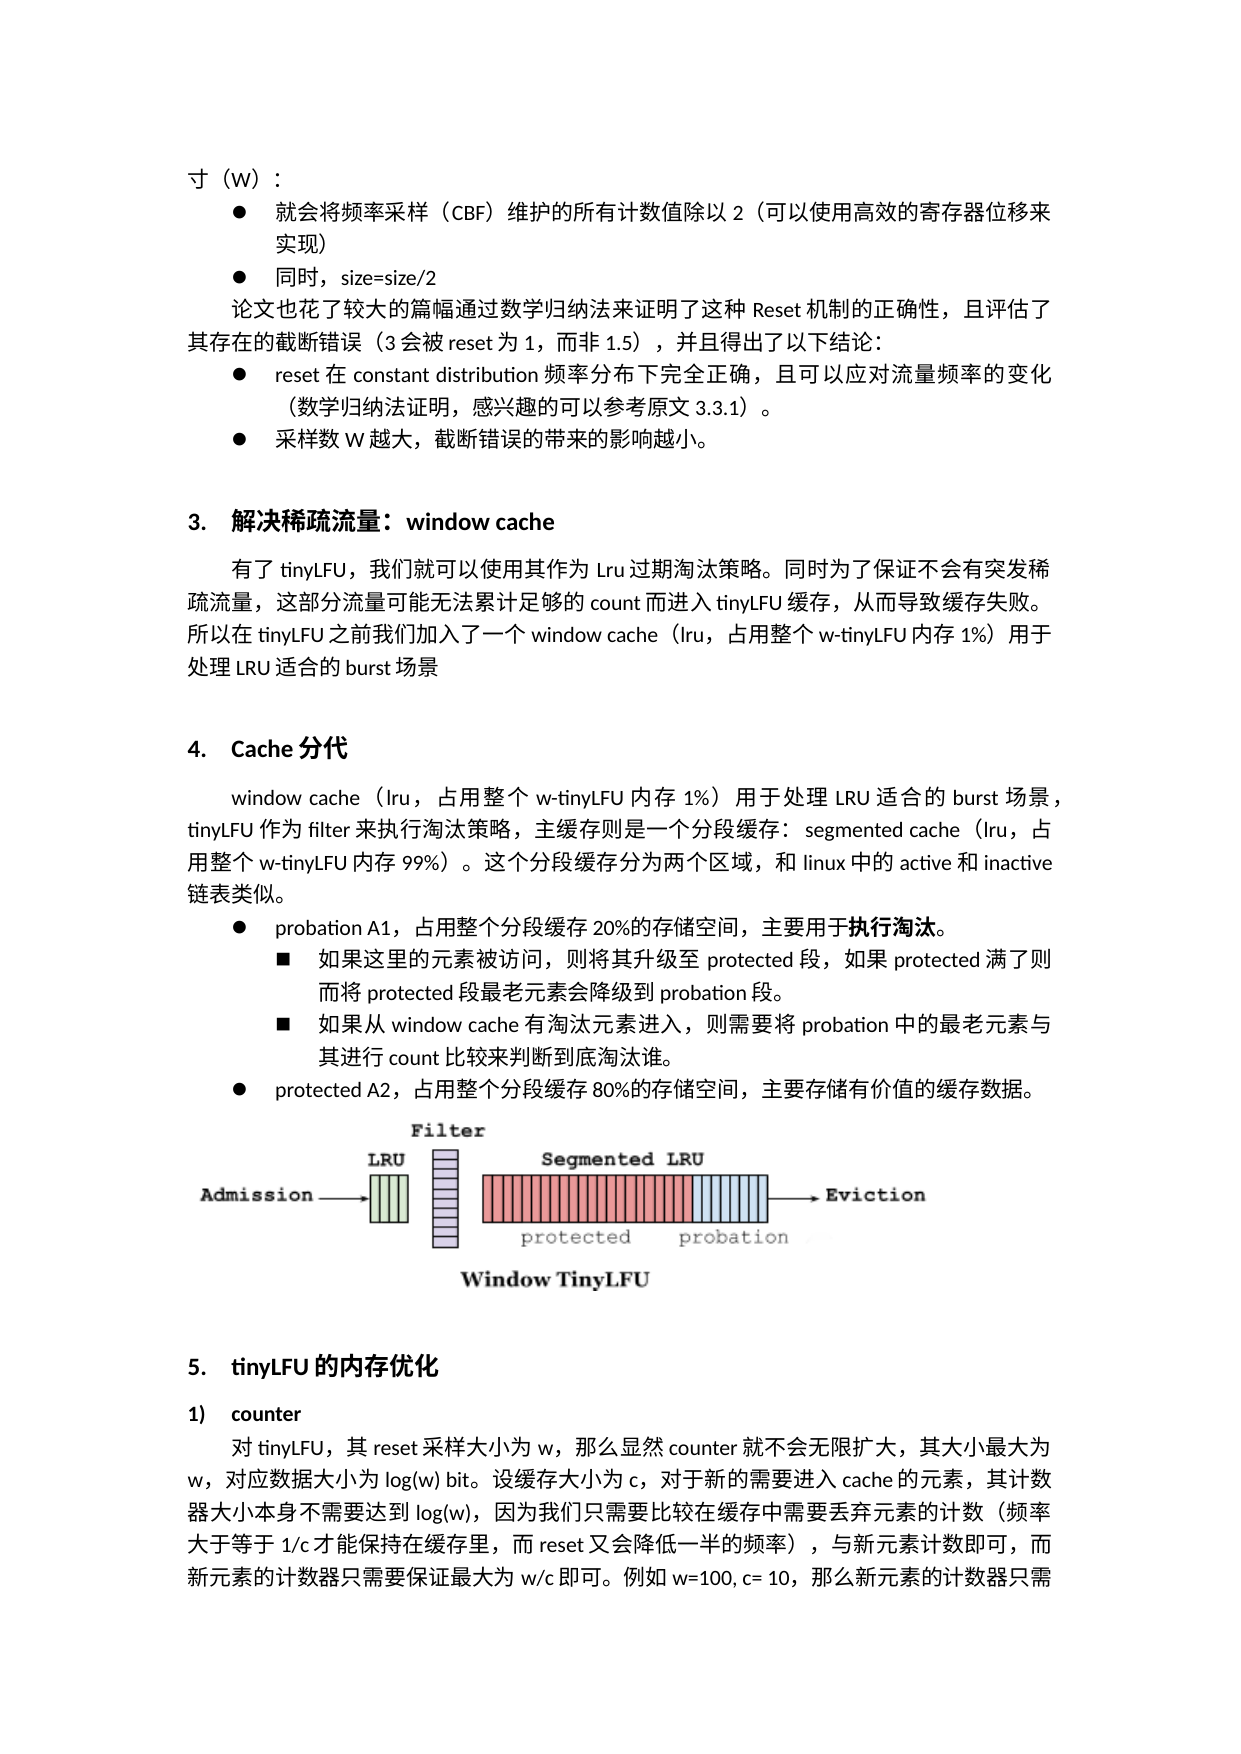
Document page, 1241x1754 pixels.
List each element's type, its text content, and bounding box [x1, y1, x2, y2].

text TinyLFU使用reset机制来保证sketch中的数据尽可能最新。每增加一个新的元素到approximation sketches，会增加一个计数值size，一旦计数值size达到了一个预设的采样尺寸（W）： [187, 162, 1053, 194]
list reset在constant distribution频率分布下完全正确，且可以应对流量频率的变化（数学归纳法证明，感兴趣的可以参考原文3.3.1）。 [231, 357, 1053, 422]
list 解决稀疏流量：window cache [187, 487, 1053, 552]
list 如果从window cache有淘汰元素进入，则需要将probation中的最老元素与其进行count比较来判断到底淘汰谁。 [275, 1007, 1053, 1072]
list probation A1，占用整个分段缓存20%的存储空间，主要用于执行淘汰。 [231, 909, 1053, 942]
text 论文也花了较大的篇幅通过数学归纳法来证明了这种Reset机制的正确性，且评估了其存在的截断错误（3会被reset为1，而非1.5），并且得出了以下结论： [187, 292, 1053, 357]
list Cache分代 [187, 714, 1053, 779]
text window cache（lru，占用整个w-tinyLFU内存1%）用于处理LRU适合的burst场景，tinyLFU作为filter来执行淘汰策略，主缓存则是一个分段缓存：segmented cache（lru，占用整个w-tinyLFU内存99%）。这个分段缓存分为两个区域，和linux中的active和inactive链表类似。 [187, 779, 1053, 909]
text 有了tinyLFU，我们就可以使用其作为Lru过期淘汰策略。同时为了保证不会有突发稀疏流量，这部分流量可能无法累计足够的count而进入tinyLFU缓存，从而导致缓存失败。所以在tinyLFU之前我们加入了一个window cache（lru，占用整个w-tinyLFU内存1%）用于处理LRU适合的burst场景 [187, 552, 1053, 682]
list 如果这里的元素被访问，则将其升级至protected段，如果protected满了则而将protected段最老元素会降级到probation段。 [275, 942, 1053, 1007]
list 同时，size=size/2 [231, 259, 1053, 292]
list counter [187, 1397, 1053, 1429]
picture [187, 1104, 986, 1291]
list protected A2，占用整个分段缓存80%的存储空间，主要存储有价值的缓存数据。 [231, 1072, 1053, 1104]
list 采样数W越大，截断错误的带来的影响越小。 [231, 422, 1053, 454]
list 就会将频率采样（CBF）维护的所有计数值除以2（可以使用高效的寄存器位移来实现） [231, 194, 1053, 259]
list tinyLFU的内存优化 [187, 1332, 1053, 1397]
